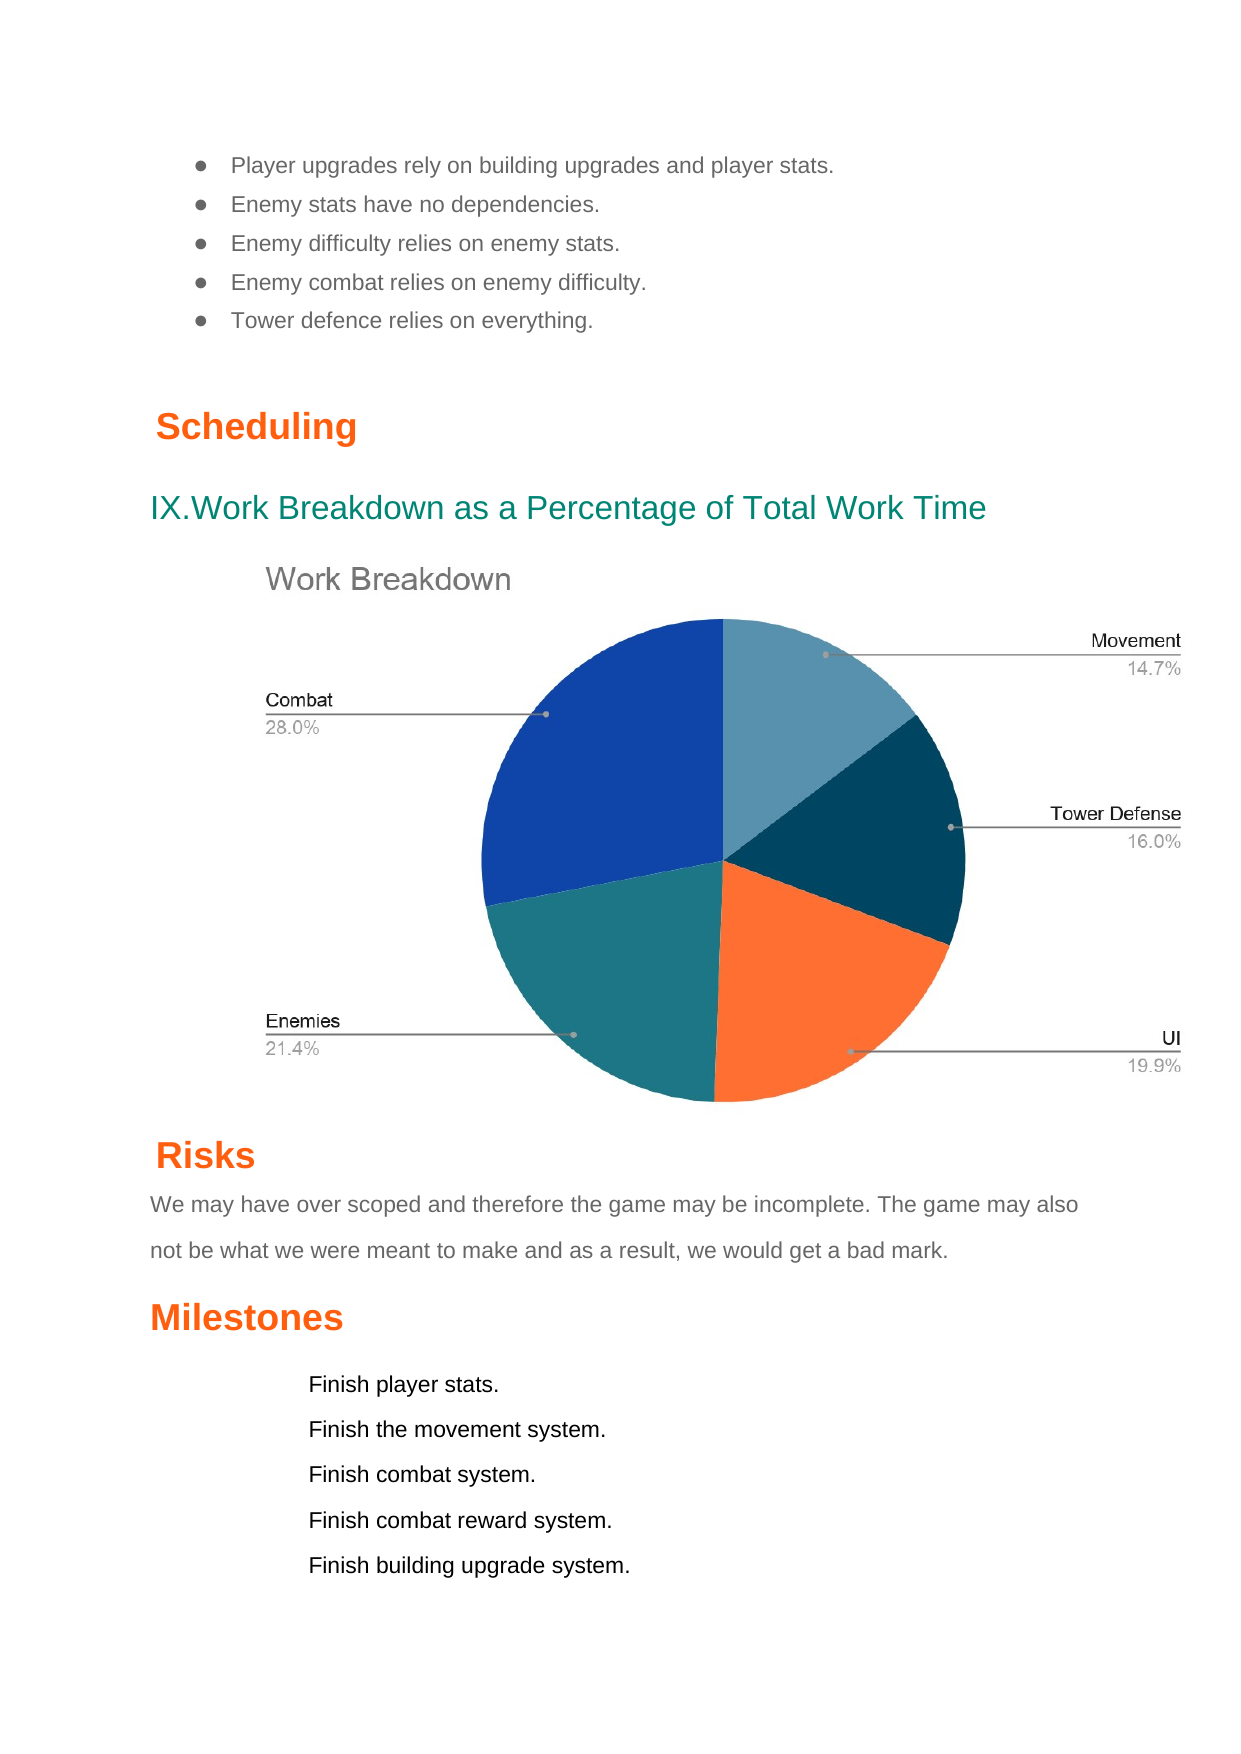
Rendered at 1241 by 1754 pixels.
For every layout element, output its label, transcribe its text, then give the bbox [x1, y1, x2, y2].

list Enemy combat relies on enemy difficulty. [193, 267, 1089, 295]
list Player upgrades rely on building upgrades and player stats. [193, 150, 1089, 179]
text Finish combat reward system. [308, 1507, 1090, 1533]
list Tower defence relies on everything. [193, 305, 1089, 334]
text We may have over scoped and therefore the game may be incomplete. The game may also not be what we were meant to make and as a result, we would get a bad mark. Milestones [150, 1191, 1089, 1339]
subtitle Risks [156, 1133, 1090, 1177]
subtitle IX. Work Breakdown as a Percentage of Total Work Time [150, 488, 1090, 526]
list Enemy difficulty relies on enemy stats. [193, 228, 1089, 256]
text Finish player stats. [308, 1371, 1090, 1397]
list Enemy stats have no dependencies. [193, 189, 1089, 218]
text Finish combat system. [308, 1461, 1090, 1488]
text Finish the movement system. [308, 1416, 1090, 1443]
picture [235, 529, 1211, 1132]
subtitle Scheduling [156, 404, 1090, 447]
text Finish building upgrade system. [308, 1552, 1090, 1578]
